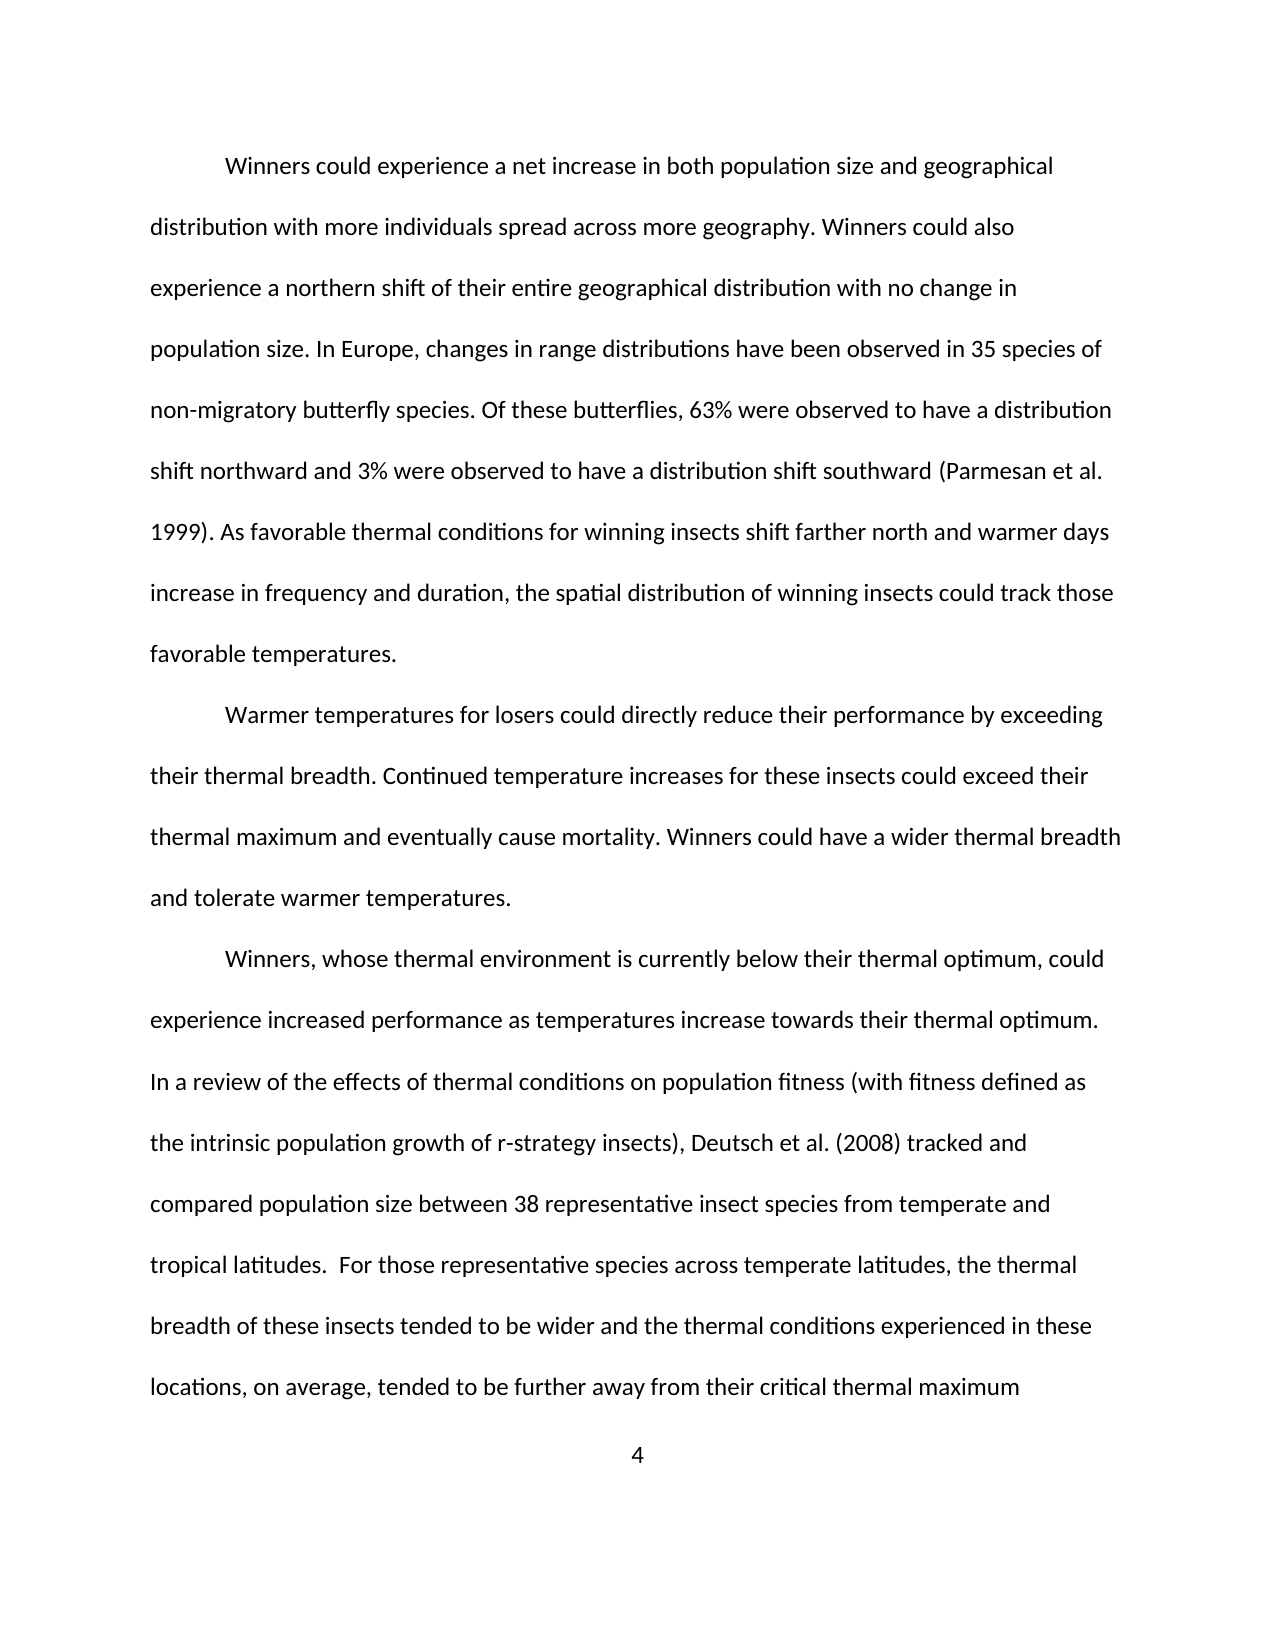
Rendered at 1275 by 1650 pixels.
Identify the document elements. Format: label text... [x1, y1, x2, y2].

text Winners could experience a net increase in both population size and geographical distribution with more individuals spread across more geography. Winners could also experience a northern shift of their entire geographical distribution with no change in population size. In Europe, changes in range distributions have been observed in 35 species of non-migratory butterfly species. Of these butterflies, 63% were observed to have a distribution shift northward and 3% were observed to have a distribution shift southward (Parmesan et al. 1999). As favorable thermal conditions for winning insects shift farther north and warmer days increase in frequency and duration, the spatial distribution of winning insects could track those favorable temperatures. [150, 150, 1125, 669]
text Warmer temperatures for losers could directly reduce their performance by exceeding their thermal breadth. Continued temperature increases for these insects could exceed their thermal maximum and eventually cause mortality. Winners could have a wider thermal breadth and tolerate warmer temperatures. [150, 699, 1125, 913]
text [150, 943, 1125, 1401]
